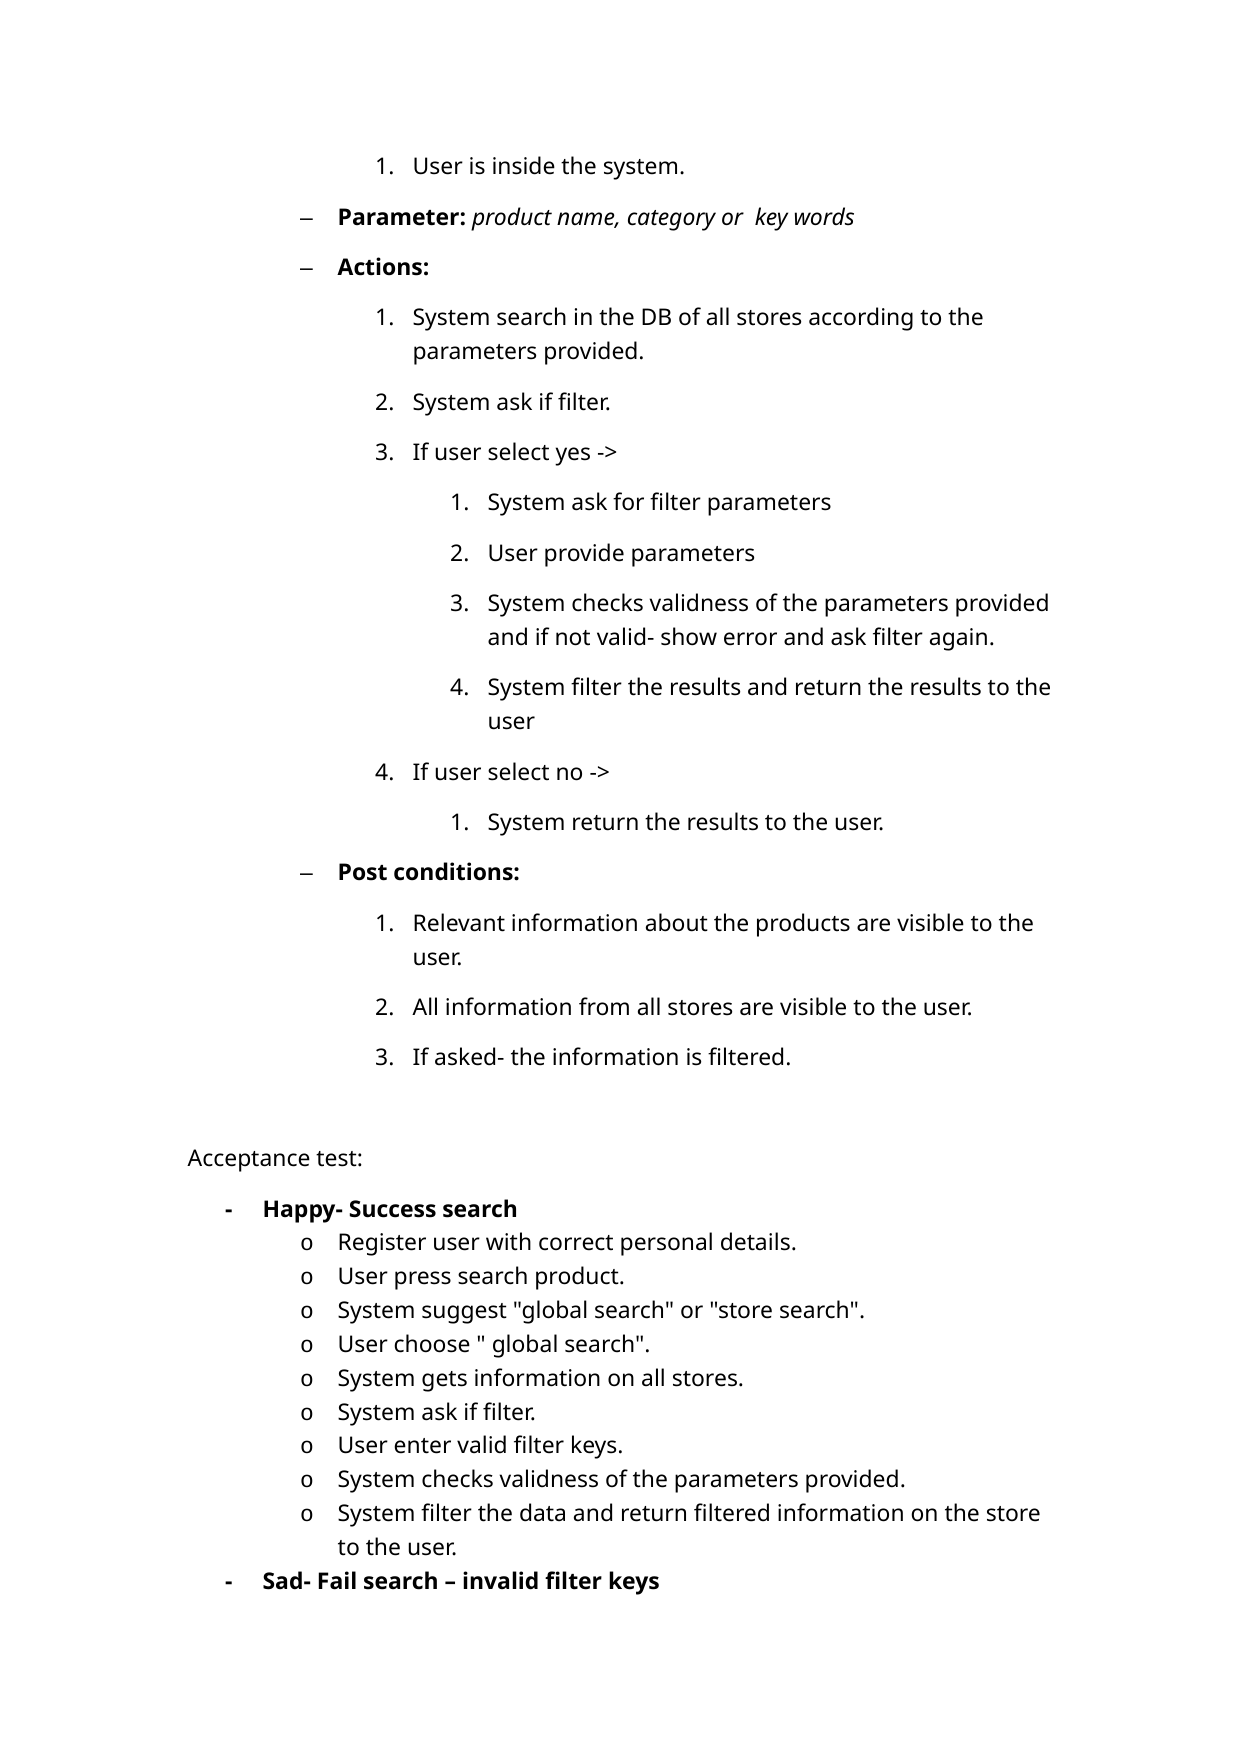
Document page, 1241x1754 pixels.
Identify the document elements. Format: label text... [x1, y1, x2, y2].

list System gets information on all stores. [300, 1362, 1053, 1393]
list Parameter: product name, category or key words [300, 200, 1053, 232]
list System ask if filter. [375, 385, 1053, 417]
list Relevant information about the products are visible to the user. [375, 907, 1053, 972]
list Sad- Fail search – invalid filter keys [225, 1565, 1053, 1596]
list All information from all stores are visible to the user. [375, 991, 1053, 1022]
list User provide parameters [450, 537, 1053, 568]
list System filter the results and return the results to the user [450, 671, 1053, 736]
list User is inside the system. [375, 150, 1053, 181]
text Acceptance test: [187, 1142, 1053, 1173]
list System ask for filter parameters [450, 486, 1053, 517]
list Register user with correct personal details. [300, 1226, 1053, 1258]
list System checks validness of the parameters provided. [300, 1463, 1053, 1494]
list If asked- the information is filtered. [375, 1041, 1053, 1072]
list User press search product. [300, 1260, 1053, 1291]
list Happy- Success search [225, 1192, 1053, 1224]
list System filter the data and return filtered information on the store to the user. [300, 1497, 1053, 1562]
list If user select no -> [375, 755, 1053, 787]
list If user select yes -> [375, 436, 1053, 467]
list User enter valid filter keys. [300, 1429, 1053, 1461]
list System search in the DB of all stores according to the parameters provided. [375, 301, 1053, 366]
list System suggest "global search" or "store search". [300, 1294, 1053, 1325]
list Post conditions: [300, 856, 1053, 887]
list Actions: [300, 251, 1053, 282]
list System ask if filter. [300, 1396, 1053, 1427]
list User choose " global search". [300, 1328, 1053, 1359]
list System return the results to the user. [450, 806, 1053, 837]
list System checks validness of the parameters provided and if not valid- show error and ask filter again. [450, 587, 1053, 652]
